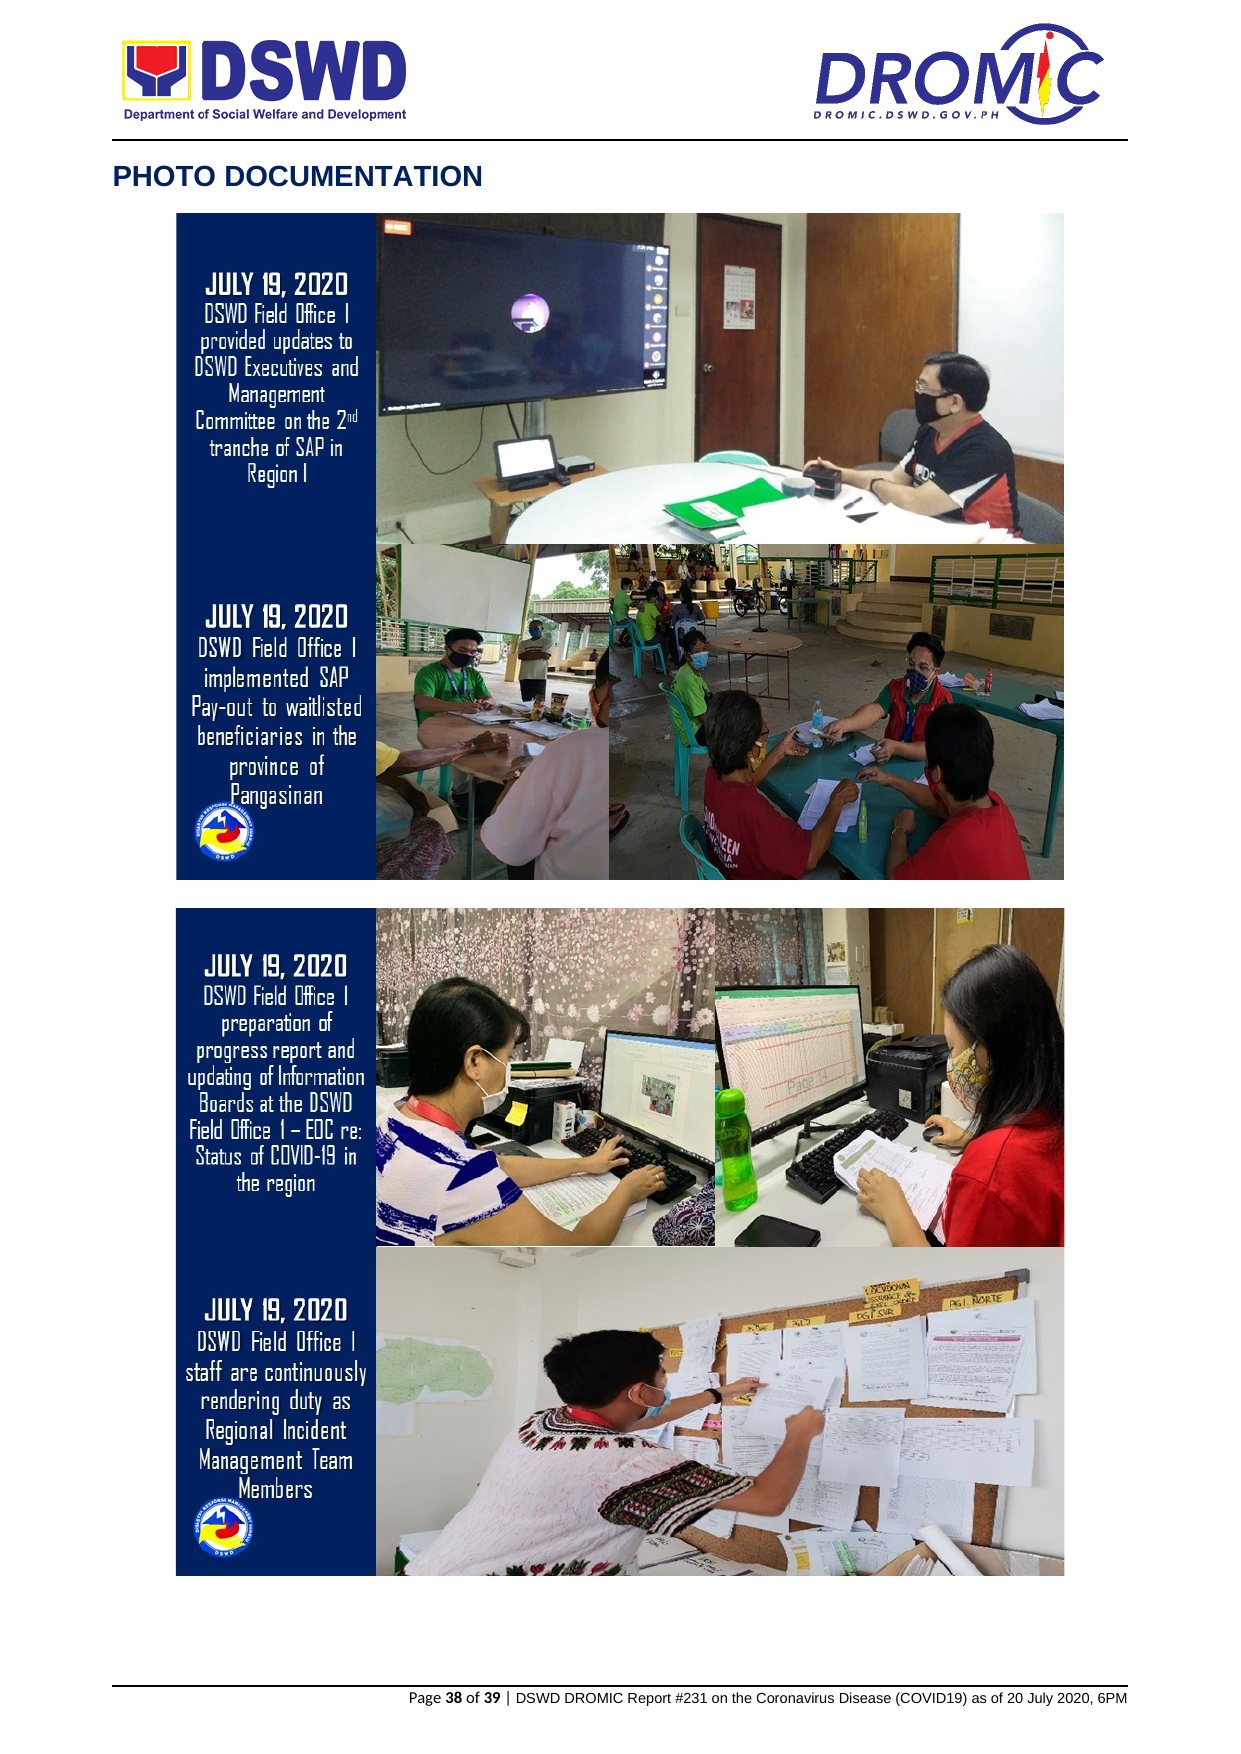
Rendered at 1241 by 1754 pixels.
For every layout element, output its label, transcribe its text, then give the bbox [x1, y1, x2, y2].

picture [781, 23, 1133, 125]
picture [175, 908, 1065, 1576]
text PHOTO DOCUMENTATION [112, 159, 1128, 192]
picture [112, 37, 416, 125]
picture [176, 213, 1064, 880]
